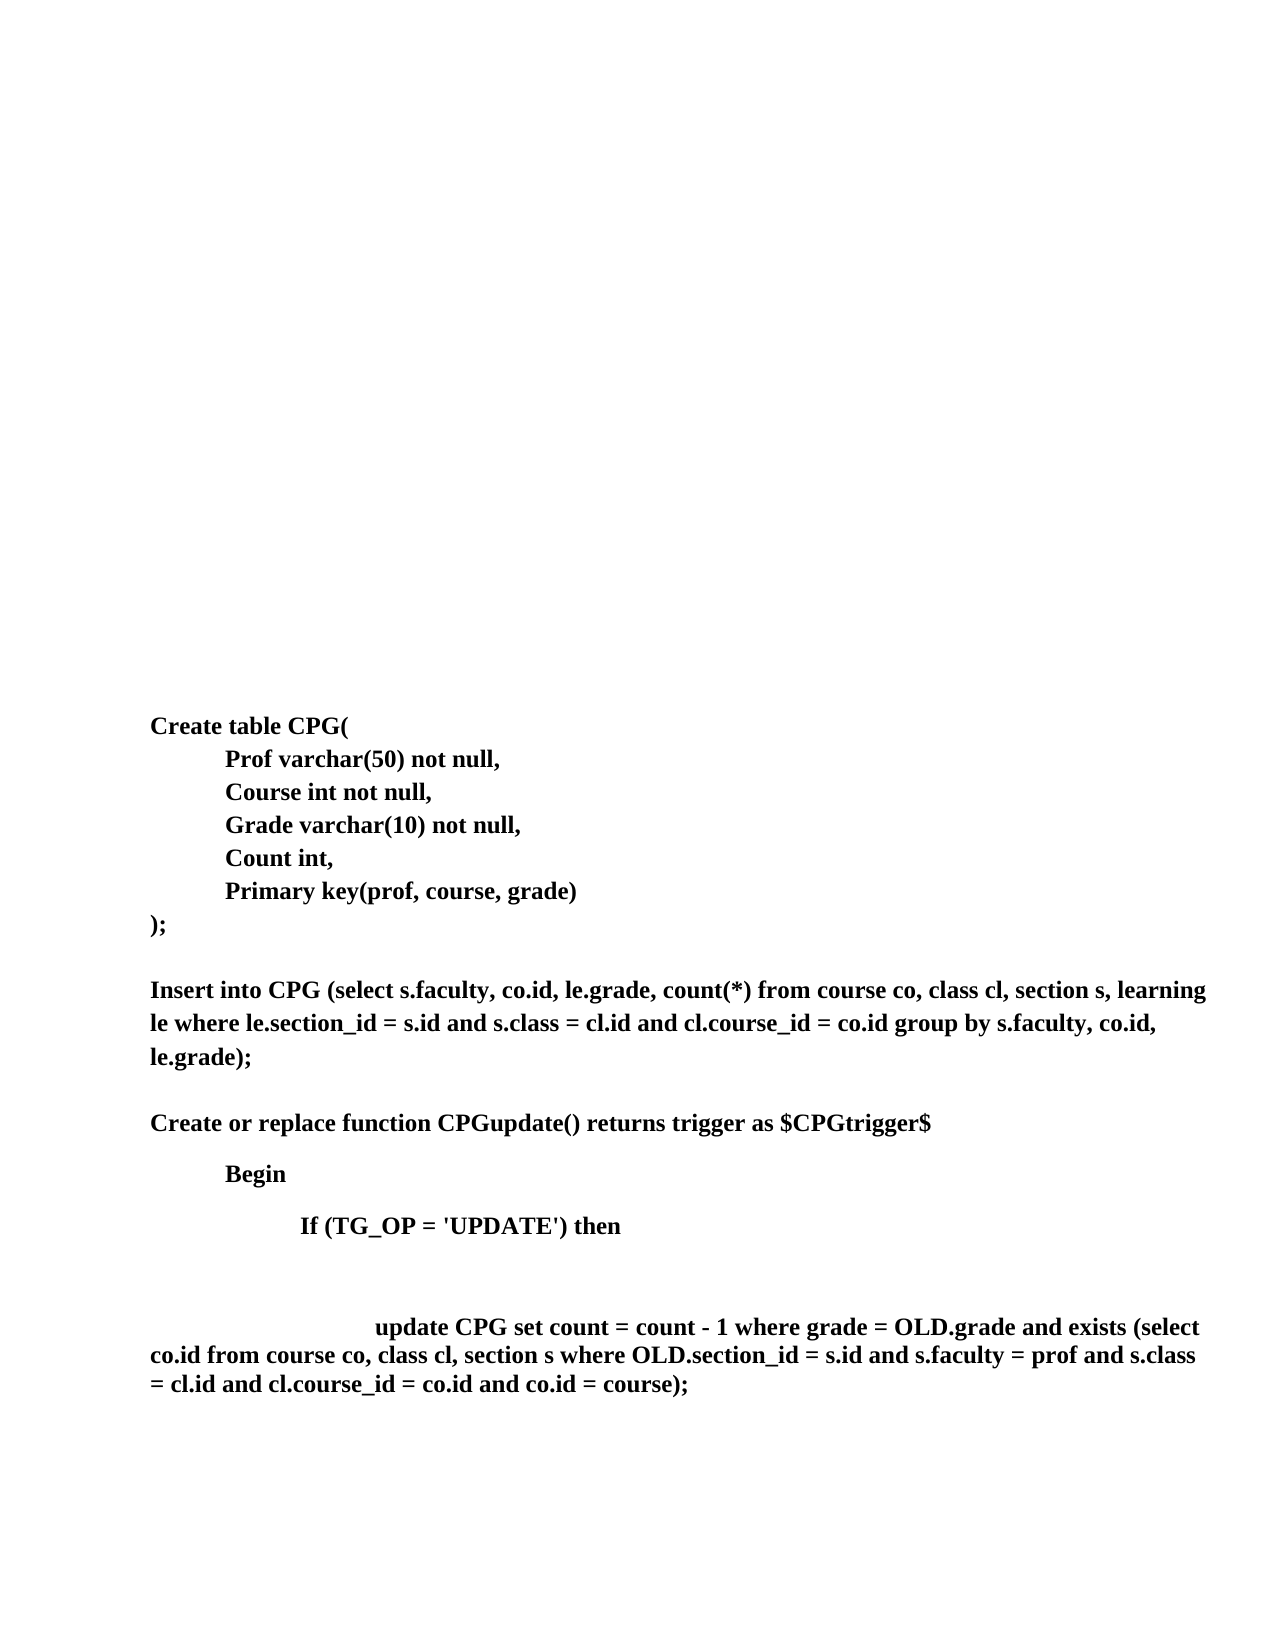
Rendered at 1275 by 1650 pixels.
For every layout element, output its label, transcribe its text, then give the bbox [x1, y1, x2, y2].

text Grade varchar(10) not null, [150, 810, 1209, 839]
text Course int not null, [150, 777, 1209, 806]
text Create table CPG( [150, 711, 1209, 740]
text Insert into CPG (select s.faculty, co.id, le.grade, count(*) from course co, class cl, section s, learning le where le.section_id = s.id and s.class = cl.id and cl.course_id = co.id group by s.faculty, co.id, le.grade); [150, 976, 1209, 1070]
text Prof varchar(50) not null, [150, 744, 1209, 773]
text Begin [150, 1159, 1209, 1188]
text Create or replace function CPGupdate() returns trigger as $CPGtrigger$ [150, 1108, 1209, 1136]
text update CPG set count = count - 1 where grade = OLD.grade and exists (select co.id from course co, class cl, section s where OLD.section_id = s.id and s.faculty = prof and s.class = cl.id and cl.course_id = co.id and co.id = course); [150, 1312, 1209, 1398]
text Count int, [150, 843, 1209, 872]
text Primary key(prof, course, grade) [150, 876, 1209, 905]
text ); [150, 909, 1209, 938]
text If (TG_OP = 'UPDATE') then [150, 1211, 1209, 1240]
